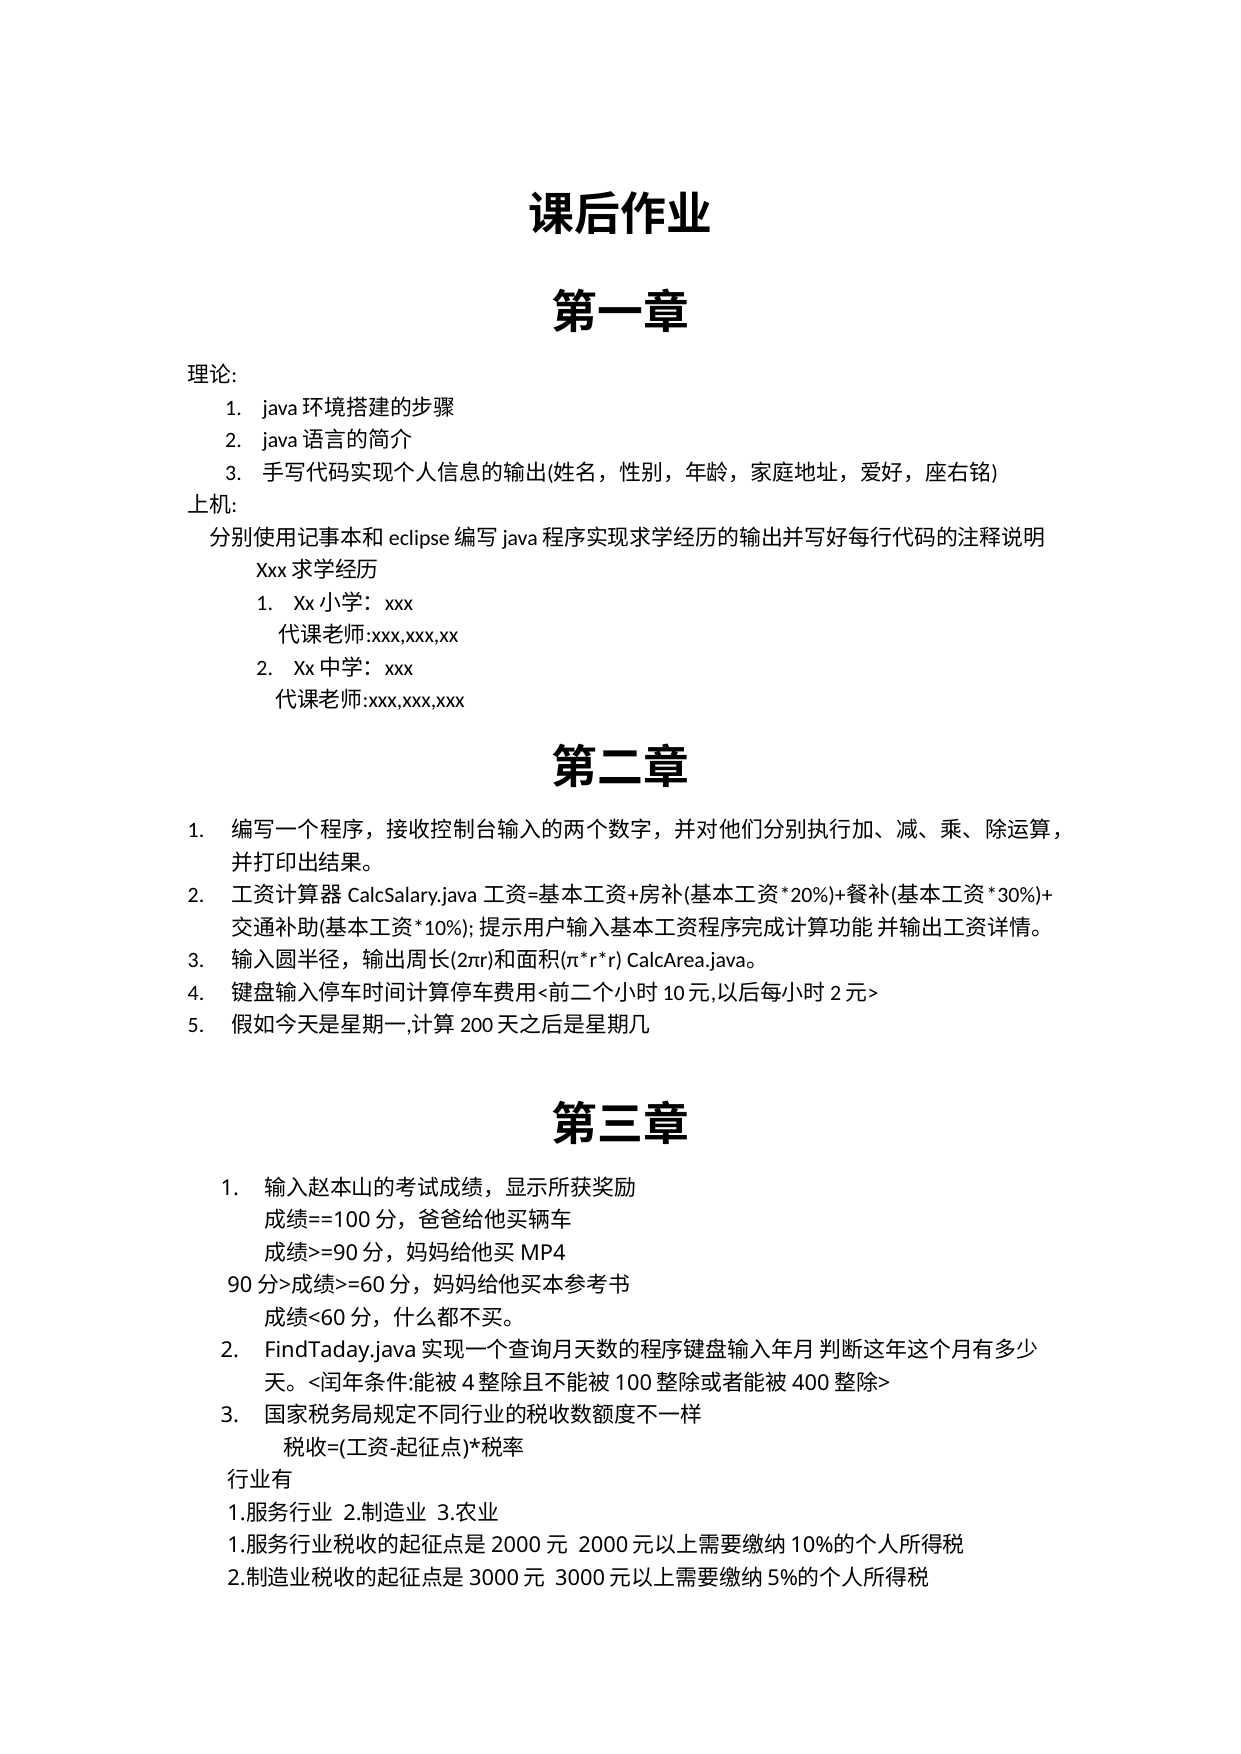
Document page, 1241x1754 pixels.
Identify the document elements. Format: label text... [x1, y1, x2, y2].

text 税收=(工资-起征点)*税率 [187, 1429, 1053, 1462]
text 90分>成绩>=60分，妈妈给他买本参考书 [187, 1267, 1053, 1299]
text 第二章 [187, 714, 1053, 812]
text 第三章 [187, 1072, 1053, 1169]
list 工资计算器 CalcSalary.java 工资=基本工资+房补(基本工资*20%)+餐补(基本工资*30%)+交通补助(基本工资*10%); 提示用户输入基本工资程序完成计算功能 并输出工资详情。 [187, 877, 1053, 942]
text 成绩<60分，什么都不买。 [187, 1299, 1053, 1332]
text 上机: [187, 487, 1053, 519]
list java语言的简介 [225, 422, 1053, 454]
list java环境搭建的步骤 [225, 389, 1053, 422]
list 手写代码实现个人信息的输出(姓名，性别，年龄，家庭地址，爱好，座右铭) [225, 454, 1053, 487]
list Xx小学：xxx [256, 584, 1053, 617]
list 国家税务局规定不同行业的税收数额度不一样 [220, 1397, 1053, 1429]
text 1.服务行业 2.制造业 3.农业 [187, 1494, 1053, 1527]
text 分别使用记事本和eclipse编写java程序实现求学经历的输出并写好每行代码的注释说明 [198, 519, 1053, 552]
list 键盘输入停车时间计算停车费用<前二个小时10元,以后每小时2元> [187, 974, 1053, 1007]
text 1.服务行业税收的起征点是2000 元 2000元以上需要缴纳10%的个人所得税 [187, 1527, 1053, 1559]
list Xx中学：xxx [256, 649, 1053, 682]
text 代课老师:xxx,xxx,xx [256, 617, 1053, 649]
list 输入赵本山的考试成绩，显示所获奖励 [220, 1169, 1053, 1202]
list 假如今天是星期一,计算200天之后是星期几 [187, 1007, 1053, 1039]
text 行业有 [187, 1462, 1053, 1494]
list FindTaday.java实现一个查询月天数的程序键盘输入年月 判断这年这个月有多少天。<闰年条件:能被4整除且不能被100整除或者能被400整除> [220, 1332, 1053, 1397]
text 代课老师:xxx,xxx,xxx [275, 682, 1053, 714]
list Xxx求学经历 [256, 552, 1053, 584]
list 输入圆半径，输出周长(2πr)和面积(π*r*r) CalcArea.java。 [187, 942, 1053, 974]
text 成绩>=90分，妈妈给他买MP4 [187, 1234, 1053, 1267]
text 理论: [187, 357, 1053, 389]
text 成绩==100分，爸爸给他买辆车 [264, 1202, 1053, 1234]
list 编写一个程序，接收控制台输入的两个数字，并对他们分别执行加、减、乘、除运算，并打印出结果。 [187, 812, 1053, 877]
text 课后作业 [187, 162, 1053, 259]
text 第一章 [187, 259, 1053, 357]
text 2.制造业税收的起征点是3000元 3000元以上需要缴纳5%的个人所得税 [187, 1559, 1053, 1592]
